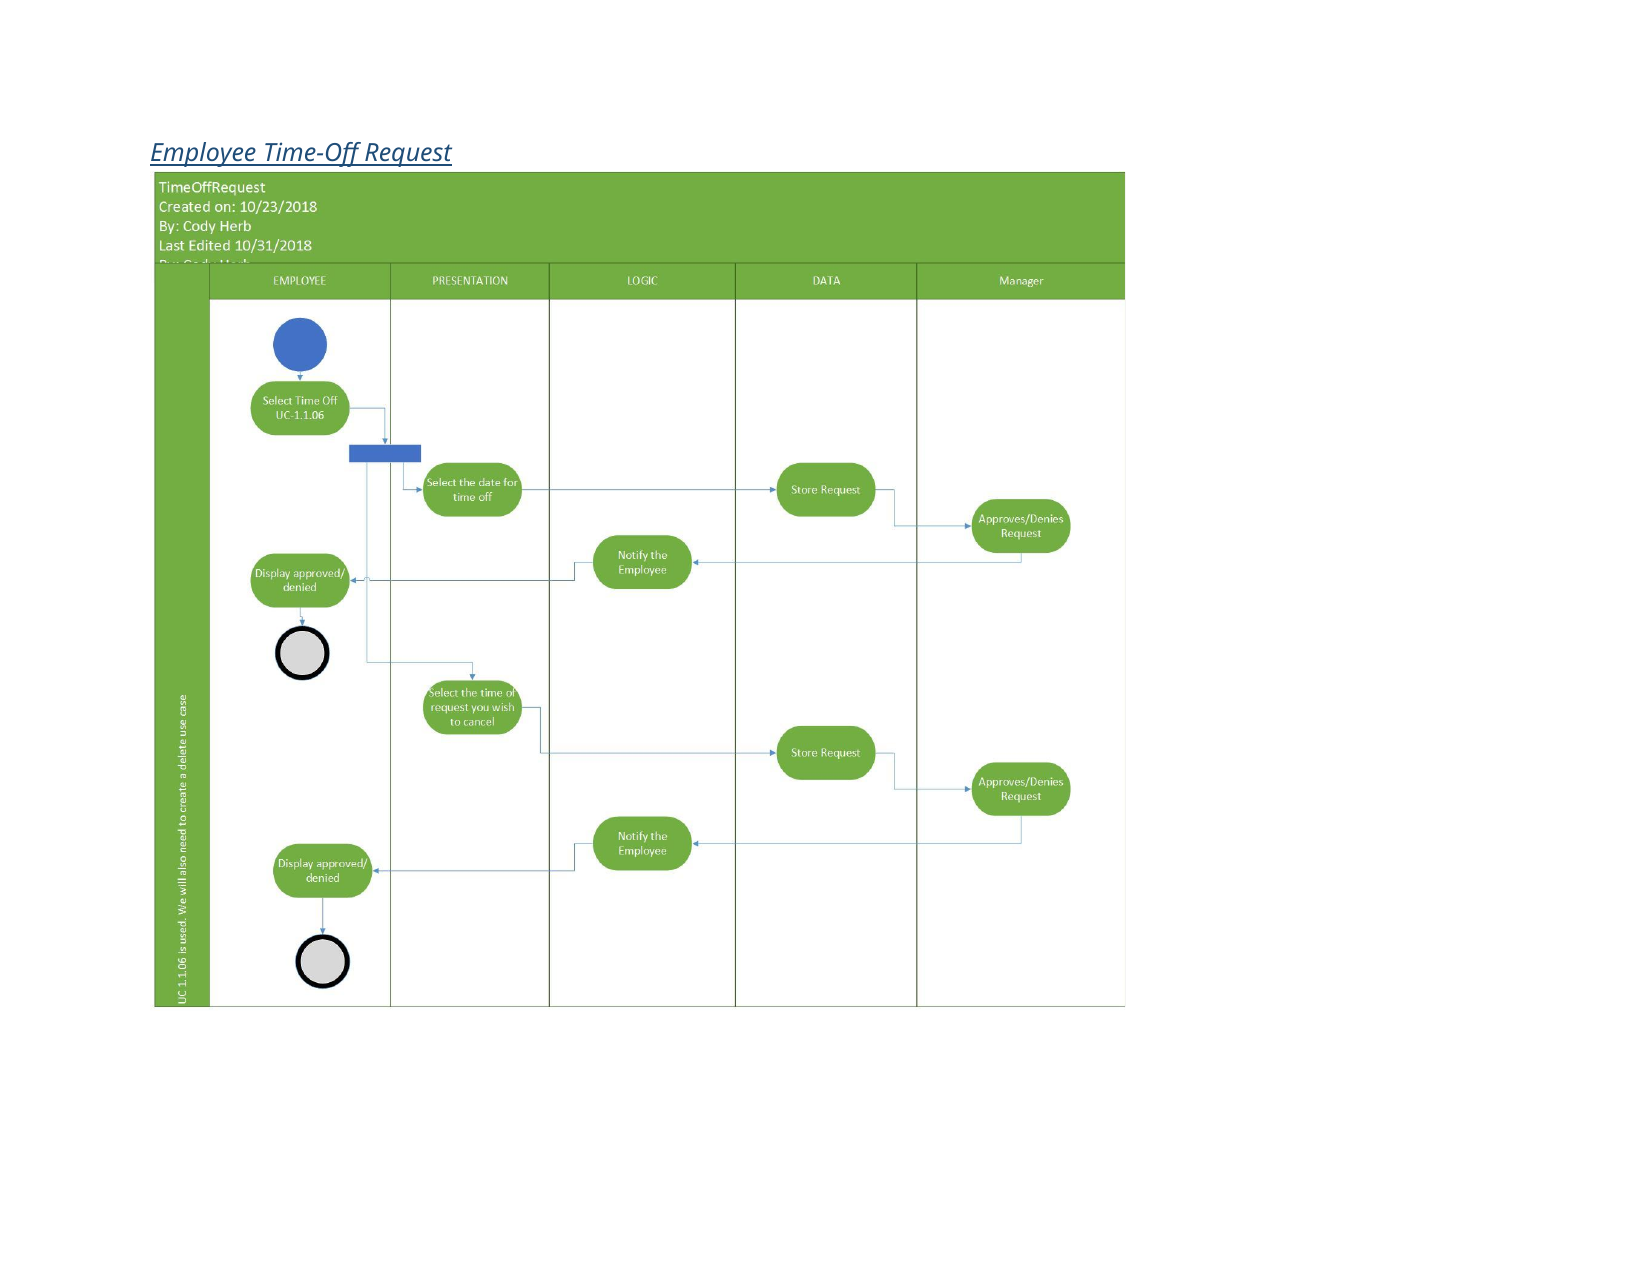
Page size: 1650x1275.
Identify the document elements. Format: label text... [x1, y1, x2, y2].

picture [150, 171, 1125, 1011]
subtitle Employee Time-Off Request [150, 135, 1500, 169]
